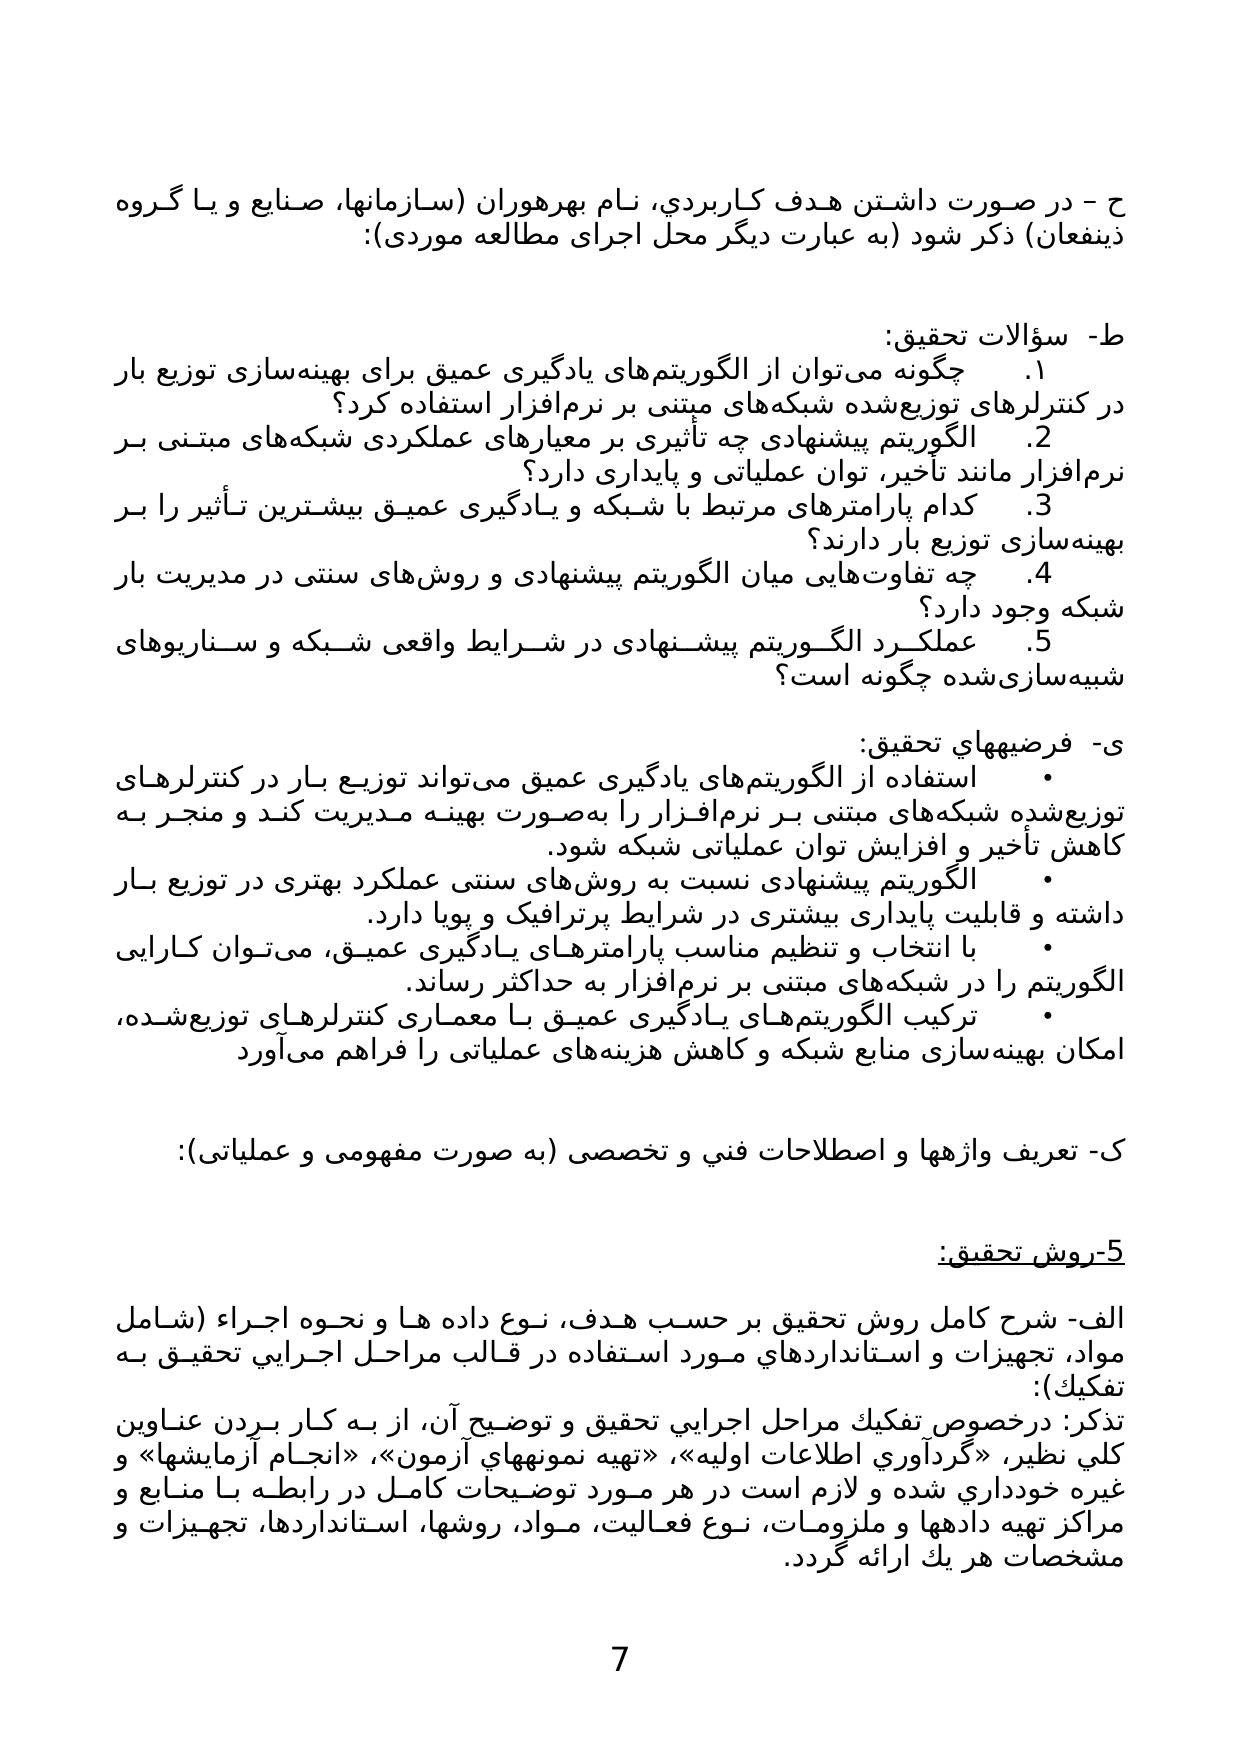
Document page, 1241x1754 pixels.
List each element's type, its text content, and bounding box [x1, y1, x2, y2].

subtitle • ترکیب الگوریتم‌های یادگیری عمیق با معماری کنترلرهای توزیع‌شده، امکان بهینه‌سازی منابع شبکه و کاهش هزینه‌های عملیاتی را فراهم می‌آورد [115, 998, 1125, 1066]
subtitle الف- شرح كامل روش تحقیق بر حسب هدف، نوع داده ها و نحوه اجراء (شامل مواد، تجهيزات و استانداردهاي مورد استفاده در قالب مراحل اجرايي تحقيق به تفكيك): [115, 1302, 1125, 1404]
subtitle ۱. چگونه می‌توان از الگوریتم‌های یادگیری عمیق برای بهینه‌سازی توزیع بار در کنترلرهای توزیع‌شده شبکه‌های مبتنی بر نرم‌افزار استفاده کرد؟ [115, 352, 1125, 420]
subtitle ط- سؤالات تحقیق: [115, 318, 1125, 352]
subtitle • الگوریتم پیشنهادی نسبت به روش‌های سنتی عملکرد بهتری در توزیع بار داشته و قابلیت پایداری بیشتری در شرایط پرترافیک و پویا دارد. [115, 862, 1125, 930]
subtitle ک- تعريف واژه‏ها و اصطلاحات فني و تخصصی (به صورت مفهومی و عملیاتی): [115, 1133, 1125, 1167]
subtitle 3. کدام پارامترهای مرتبط با شبکه و یادگیری عمیق بیشترین تأثیر را بر بهینه‌سازی توزیع بار دارند؟ [115, 488, 1125, 556]
subtitle 4. چه تفاوت‌هایی میان الگوریتم پیشنهادی و روش‌های سنتی در مدیریت بار شبکه وجود دارد؟ [115, 556, 1125, 624]
subtitle 5. عملکرد الگوریتم پیشنهادی در شرایط واقعی شبکه و سناریوهای شبیه‌سازی‌شده چگونه است؟ [115, 624, 1125, 692]
subtitle تذكر: درخصوص تفكيك مراحل اجرايي تحقيق و توضيح آن، از به كار بردن عناوين كلي نظير، «گردآوري اطلاعات اوليه»، «تهيه نمونه‏هاي آزمون»، «انجام آزمايش‏ها» و غيره خودداري شده و لازم است در هر مورد توضيحات كامل در رابطه با منابع و مراكز تهيه داده‏ها و ملزومات، نوع فعاليت، مواد، روش‏ها، استانداردها، تجهيزات و مشخصات هر يك ارائه گردد. [115, 1404, 1125, 1573]
subtitle • با انتخاب و تنظیم مناسب پارامترهای یادگیری عمیق، می‌توان کارایی الگوریتم را در شبکه‌های مبتنی بر نرم‌افزار به حداکثر رساند. [115, 930, 1125, 998]
subtitle 2. الگوریتم پیشنهادی چه تأثیری بر معیارهای عملکردی شبکه‌های مبتنی بر نرم‌افزار مانند تأخیر، توان عملیاتی و پایداری دارد؟ [115, 420, 1125, 488]
subtitle ی- فرضيه‏هاي تحقیق: [115, 726, 1125, 760]
subtitle • استفاده از الگوریتم‌های یادگیری عمیق می‌تواند توزیع بار در کنترلرهای توزیع‌شده شبکه‌های مبتنی بر نرم‌افزار را به‌صورت بهینه مدیریت کند و منجر به کاهش تأخیر و افزایش توان عملیاتی شبکه شود. [115, 760, 1125, 862]
subtitle 5-روش تحقیق: [152, 1234, 1125, 1268]
subtitle ح – در صورت داشتن هدف كاربردي، نام بهره‏وران (سازمان‏ها، صنايع و يا گروه ذينفعان) ذكر شود (به عبارت دیگر محل اجرای مطالعه موردی): [115, 183, 1125, 251]
